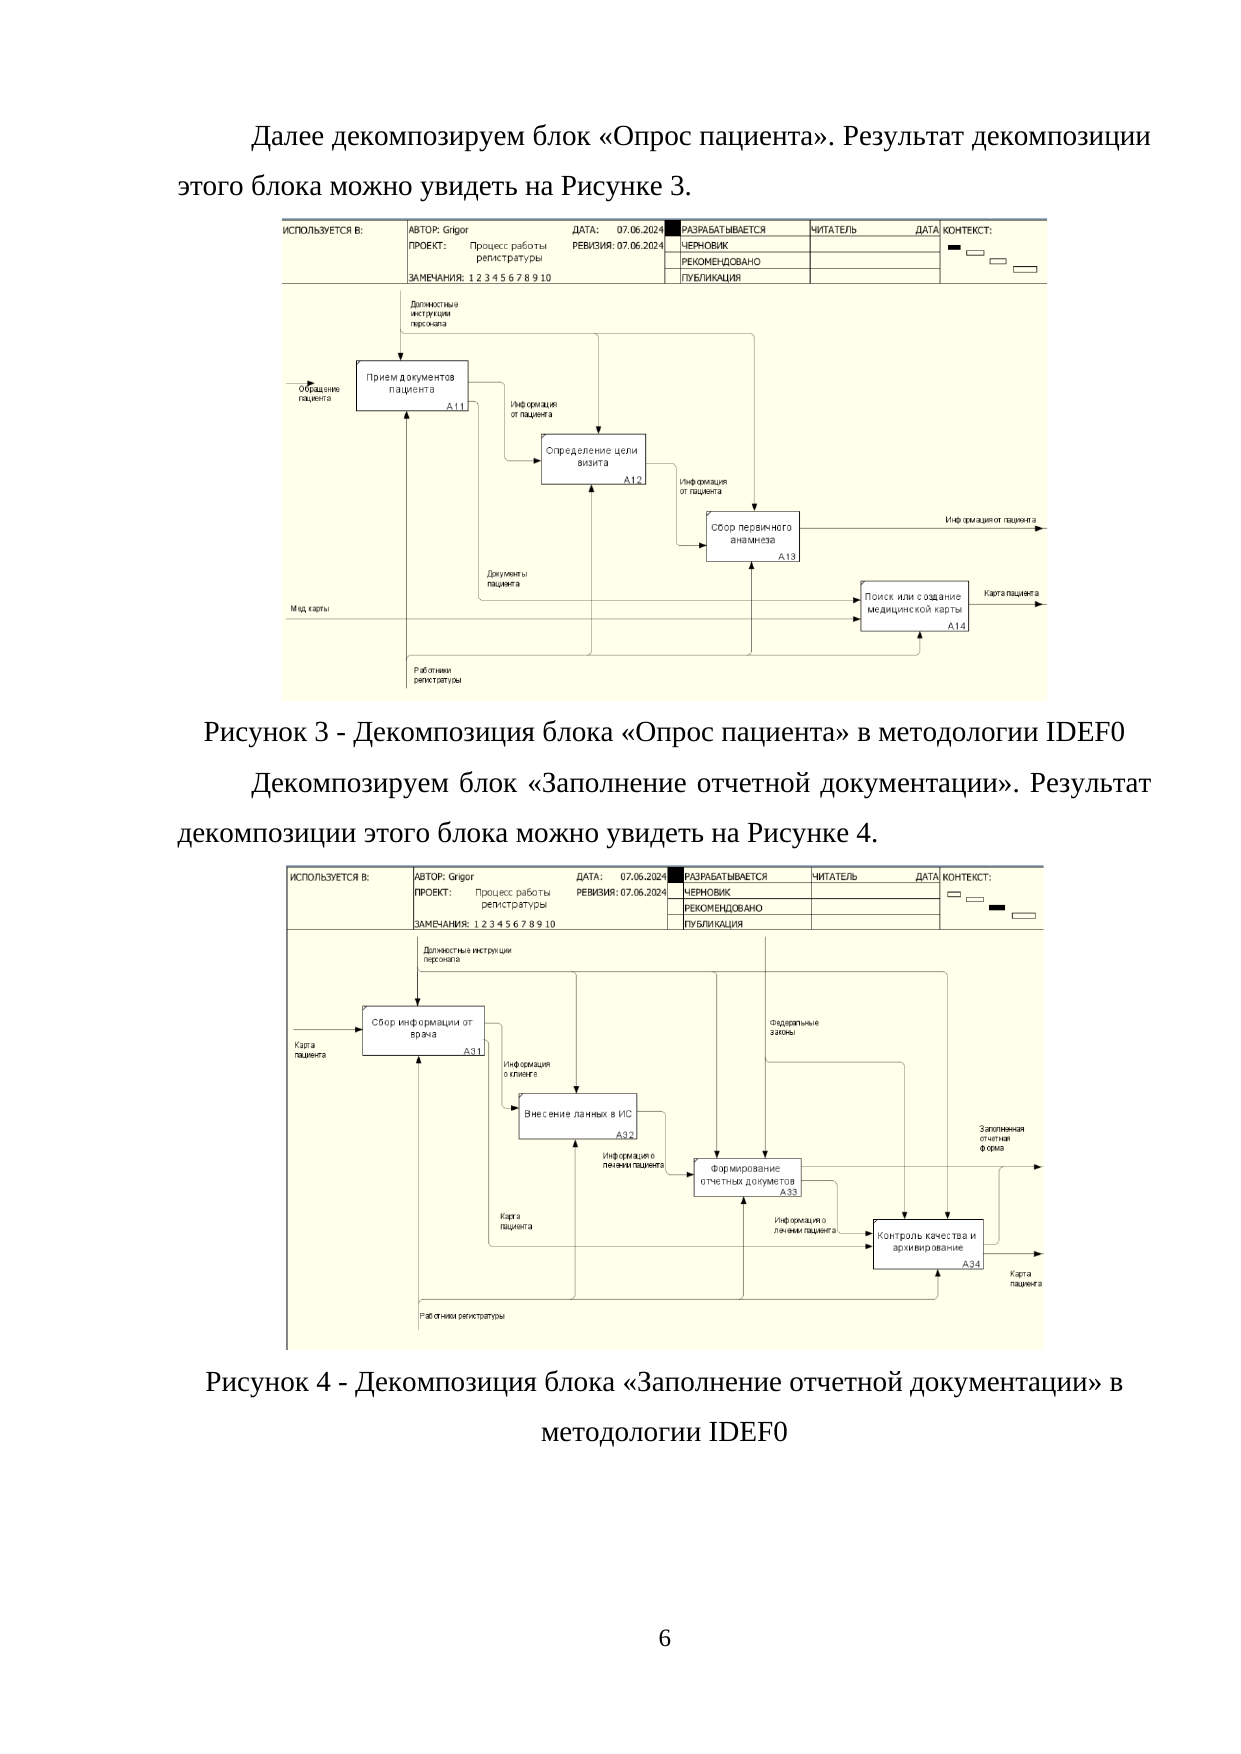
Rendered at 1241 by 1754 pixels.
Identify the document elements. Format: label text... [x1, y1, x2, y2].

picture [285, 865, 1044, 1350]
text Рисунок 3 - Декомпозиция блока «Опрос пациента» в методологии IDEF0 [177, 714, 1152, 748]
text Рисунок 4 - Декомпозиция блока «Заполнение отчетной документации» в методологии IDEF0 [177, 1364, 1152, 1448]
text Декомпозируем блок «Заполнение отчетной документации». Результат декомпозиции этого блока можно увидеть на Рисунке 4. [177, 765, 1152, 849]
picture [281, 218, 1048, 701]
text Далее декомпозируем блок «Опрос пациента». Результат декомпозиции этого блока можно увидеть на Рисунке 3. [177, 118, 1152, 202]
